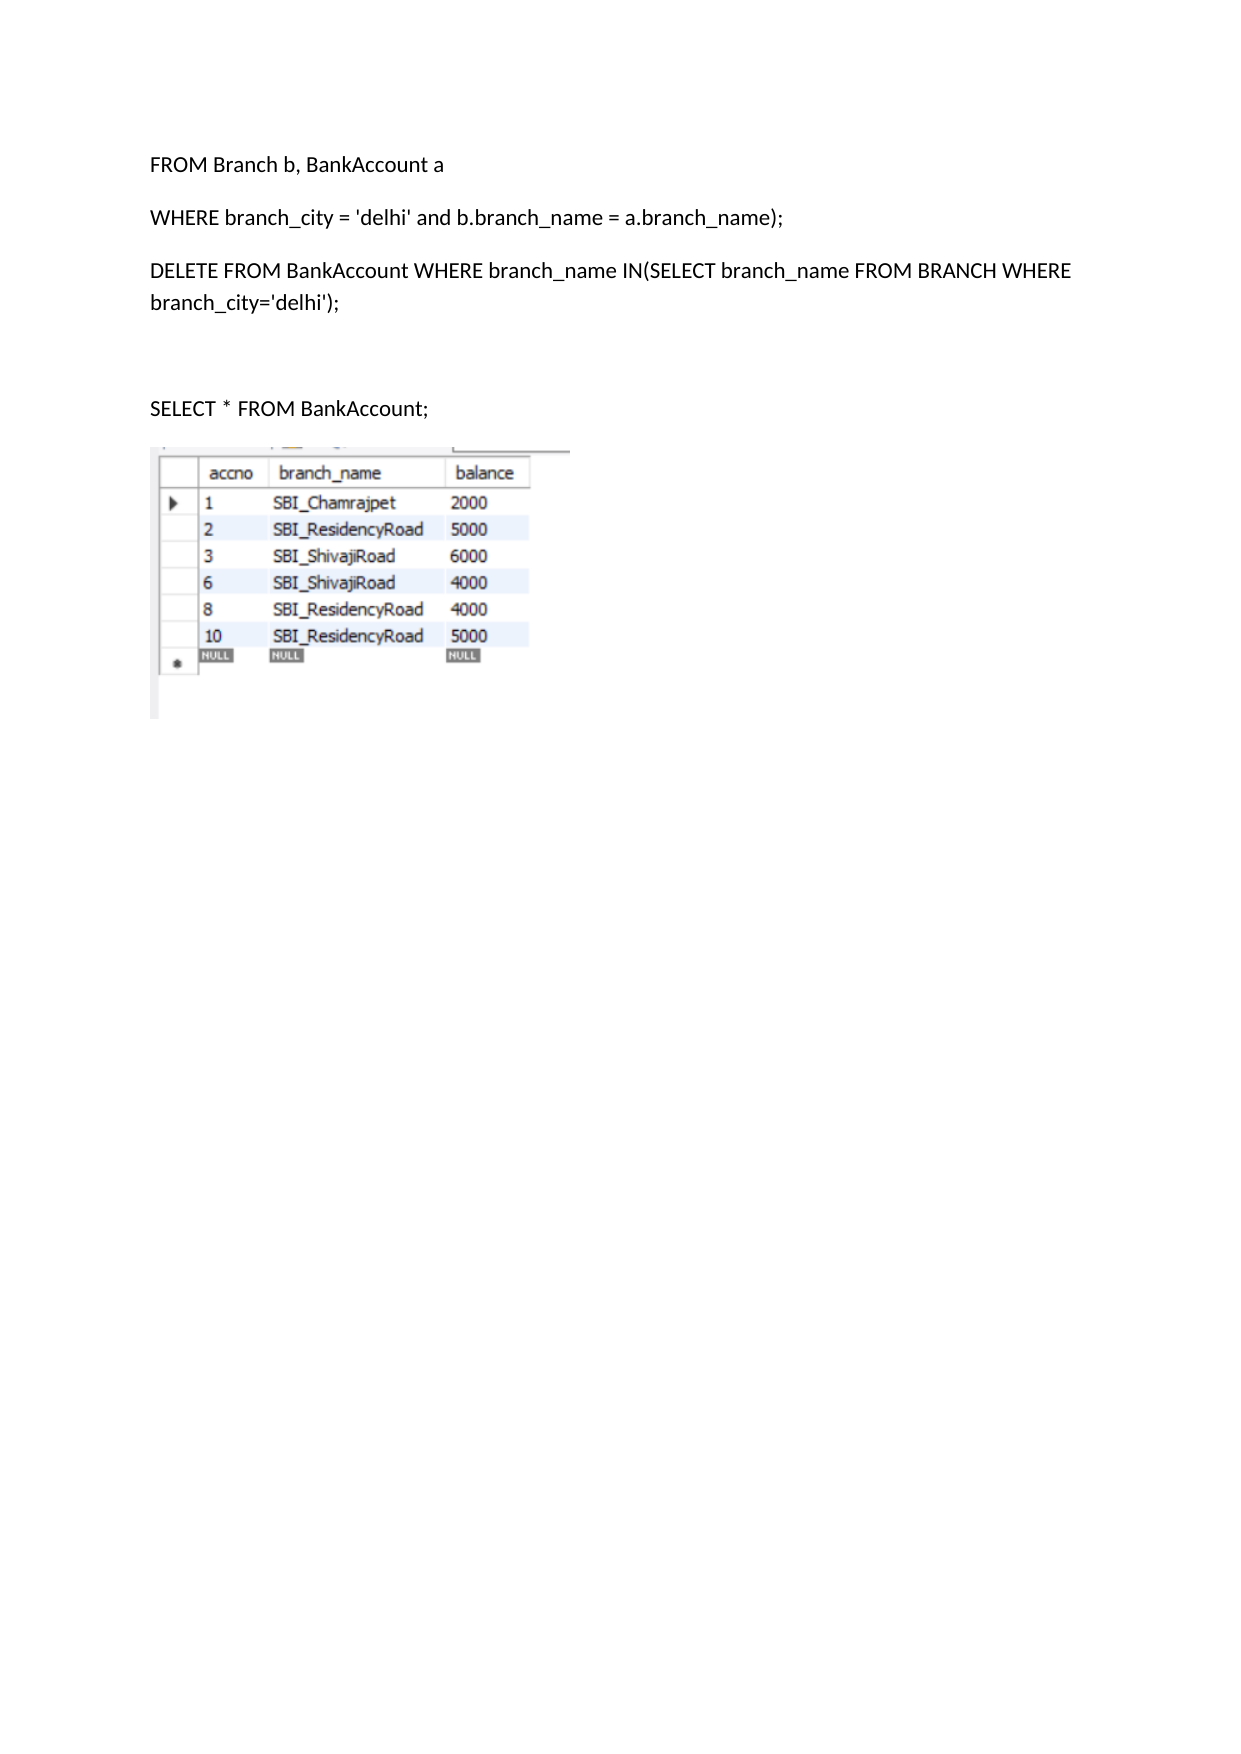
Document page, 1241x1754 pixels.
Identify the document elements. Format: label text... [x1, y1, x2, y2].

text DELETE FROM BankAccount WHERE branch_name IN(SELECT branch_name FROM BRANCH WHERE branch_city='delhi'); [150, 256, 1090, 316]
text WHERE branch_city = 'delhi' and b.branch_name = a.branch_name); [150, 203, 1090, 231]
picture [150, 447, 570, 719]
text FROM Branch b, BankAccount a [150, 150, 1090, 178]
text SELECT * FROM BankAccount; [150, 394, 1090, 422]
